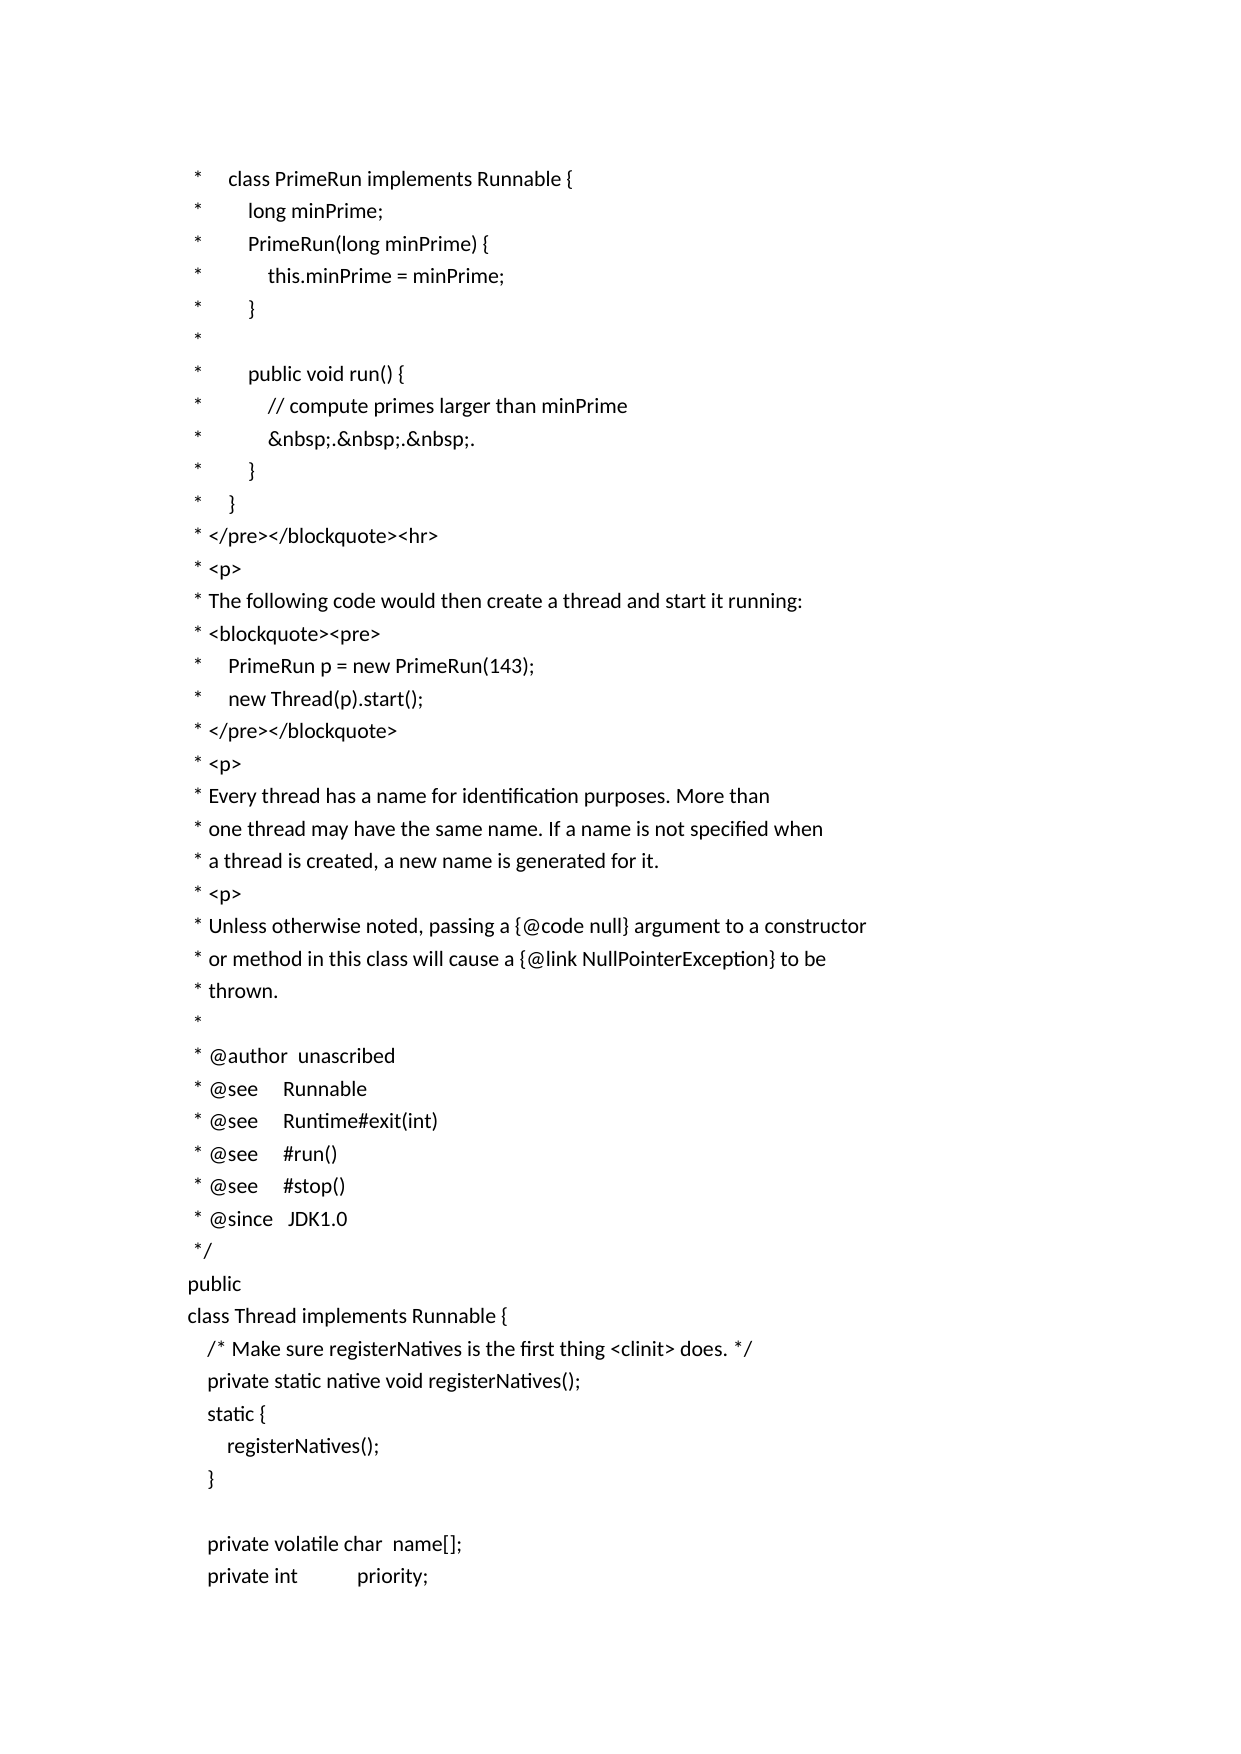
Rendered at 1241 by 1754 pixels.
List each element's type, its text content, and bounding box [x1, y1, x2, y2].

text * Every thread has a name for identification purposes. More than [187, 779, 1053, 812]
text * one thread may have the same name. If a name is not specified when [187, 812, 1053, 844]
text * this.minPrime = minPrime; [187, 259, 1053, 292]
text * </pre></blockquote><hr> [187, 519, 1053, 552]
text private volatile char name[]; [187, 1527, 1053, 1559]
text * <p> [187, 552, 1053, 584]
text * } [187, 292, 1053, 324]
text private static native void registerNatives(); [187, 1364, 1053, 1397]
text * @see #run() [187, 1137, 1053, 1169]
text * @since JDK1.0 [187, 1202, 1053, 1234]
text * Unless otherwise noted, passing a {@code null} argument to a constructor [187, 909, 1053, 942]
text * thrown. [187, 974, 1053, 1007]
text * public void run() { [187, 357, 1053, 389]
text * @author unascribed [187, 1039, 1053, 1072]
text * @see Runnable [187, 1072, 1053, 1104]
text * <blockquote><pre> [187, 617, 1053, 649]
text * &nbsp;.&nbsp;.&nbsp;. [187, 422, 1053, 454]
text * The following code would then create a thread and start it running: [187, 584, 1053, 617]
text * class PrimeRun implements Runnable { [187, 162, 1053, 194]
text * PrimeRun(long minPrime) { [187, 227, 1053, 259]
text * PrimeRun p = new PrimeRun(143); [187, 649, 1053, 682]
text * } [187, 487, 1053, 519]
text class Thread implements Runnable { [187, 1299, 1053, 1332]
text * <p> [187, 877, 1053, 909]
text * [187, 1007, 1053, 1039]
text * a thread is created, a new name is generated for it. [187, 844, 1053, 877]
text * } [187, 454, 1053, 487]
text registerNatives(); [187, 1429, 1053, 1462]
text * long minPrime; [187, 194, 1053, 227]
text /* Make sure registerNatives is the first thing <clinit> does. */ [187, 1332, 1053, 1364]
text * or method in this class will cause a {@link NullPointerException} to be [187, 942, 1053, 974]
text * </pre></blockquote> [187, 714, 1053, 747]
text public [187, 1267, 1053, 1299]
text * @see #stop() [187, 1169, 1053, 1202]
text * // compute primes larger than minPrime [187, 389, 1053, 422]
text } [187, 1462, 1053, 1494]
text * [187, 324, 1053, 357]
text * new Thread(p).start(); [187, 682, 1053, 714]
text */ [187, 1234, 1053, 1267]
text private int priority; [187, 1559, 1053, 1592]
text * @see Runtime#exit(int) [187, 1104, 1053, 1137]
text static { [187, 1397, 1053, 1429]
text * <p> [187, 747, 1053, 779]
